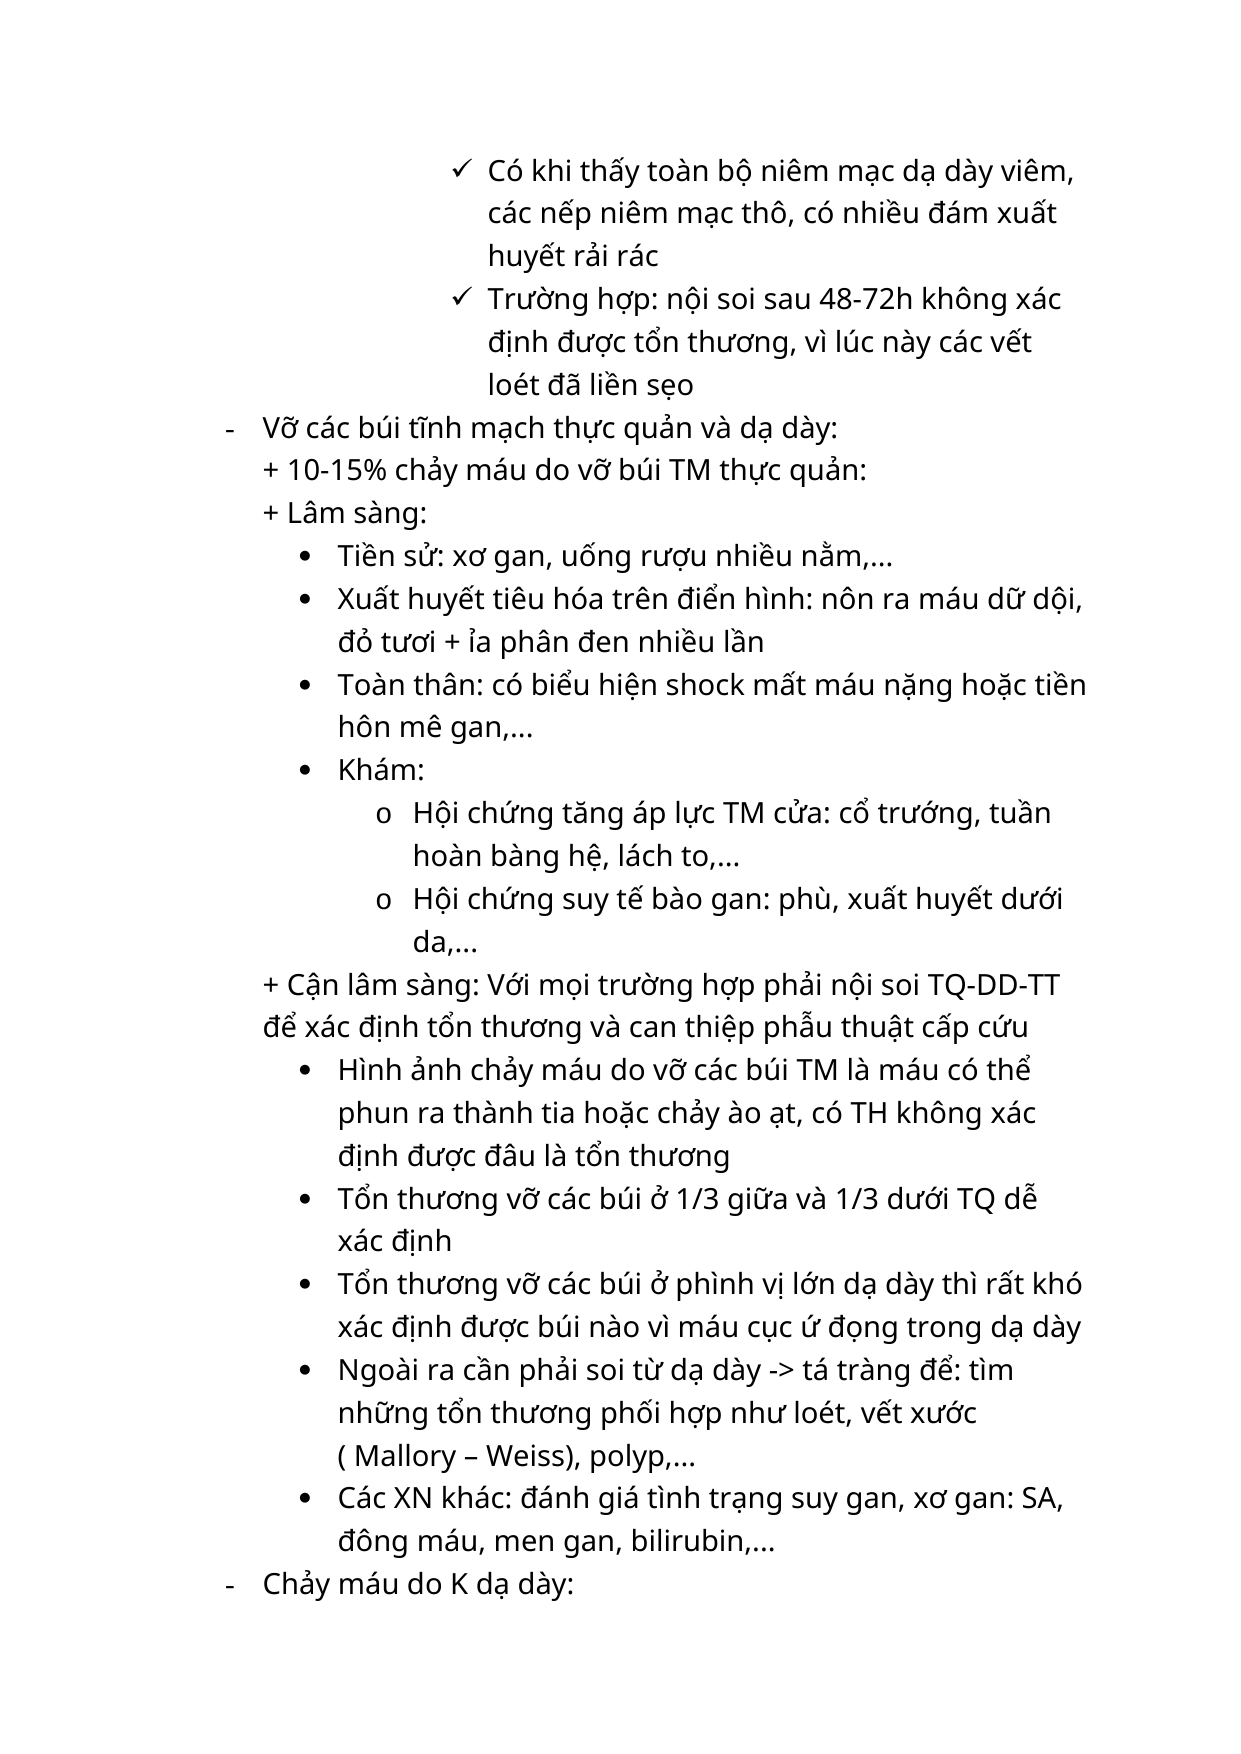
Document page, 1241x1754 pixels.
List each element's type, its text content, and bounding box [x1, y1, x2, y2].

list Khám: [300, 749, 1090, 789]
list Hội chứng suy tế bào gan: phù, xuất huyết dưới da,... [375, 878, 1090, 961]
list Xuất huyết tiêu hóa trên điển hình: nôn ra máu dữ dội, đỏ tươi + ỉa phân đen nhiều lần [300, 578, 1090, 661]
list Hội chứng tăng áp lực TM cửa: cổ trướng, tuần hoàn bàng hệ, lách to,... [375, 792, 1090, 875]
list Vỡ các búi tĩnh mạch thực quản và dạ dày: [225, 407, 1090, 447]
list Tổn thương vỡ các búi ở 1/3 giữa và 1/3 dưới TQ dễ xác định [300, 1178, 1090, 1260]
list Ngoài ra cần phải soi từ dạ dày -> tá tràng để: tìm những tổn thương phối hợp như loét, vết xước ( Mallory – Weiss), polyp,... [300, 1349, 1090, 1474]
list Các XN khác: đánh giá tình trạng suy gan, xơ gan: SA, đông máu, men gan, bilirubin,... [300, 1478, 1090, 1560]
list Có khi thấy toàn bộ niêm mạc dạ dày viêm, các nếp niêm mạc thô, có nhiều đám xuất huyết rải rác [450, 150, 1090, 275]
list + Cận lâm sàng: Với mọi trường hợp phải nội soi TQ-DD-TT để xác định tổn thương và can thiệp phẫu thuật cấp cứu [262, 964, 1090, 1046]
list Trường hợp: nội soi sau 48-72h không xác định được tổn thương, vì lúc này các vết loét đã liền sẹo [450, 278, 1090, 404]
list Hình ảnh chảy máu do vỡ các búi TM là máu có thể phun ra thành tia hoặc chảy ào ạt, có TH không xác định được đâu là tổn thương [300, 1049, 1090, 1175]
list + 10-15% chảy máu do vỡ búi TM thực quản: [262, 450, 1090, 489]
list Tiền sử: xơ gan, uống rượu nhiều nằm,... [300, 535, 1090, 575]
list Toàn thân: có biểu hiện shock mất máu nặng hoặc tiền hôn mê gan,... [300, 664, 1090, 746]
list Chảy máu do K dạ dày: [225, 1563, 1090, 1603]
list + Lâm sàng: [262, 492, 1090, 532]
list Tổn thương vỡ các búi ở phình vị lớn dạ dày thì rất khó xác định được búi nào vì máu cục ứ đọng trong dạ dày [300, 1263, 1090, 1346]
